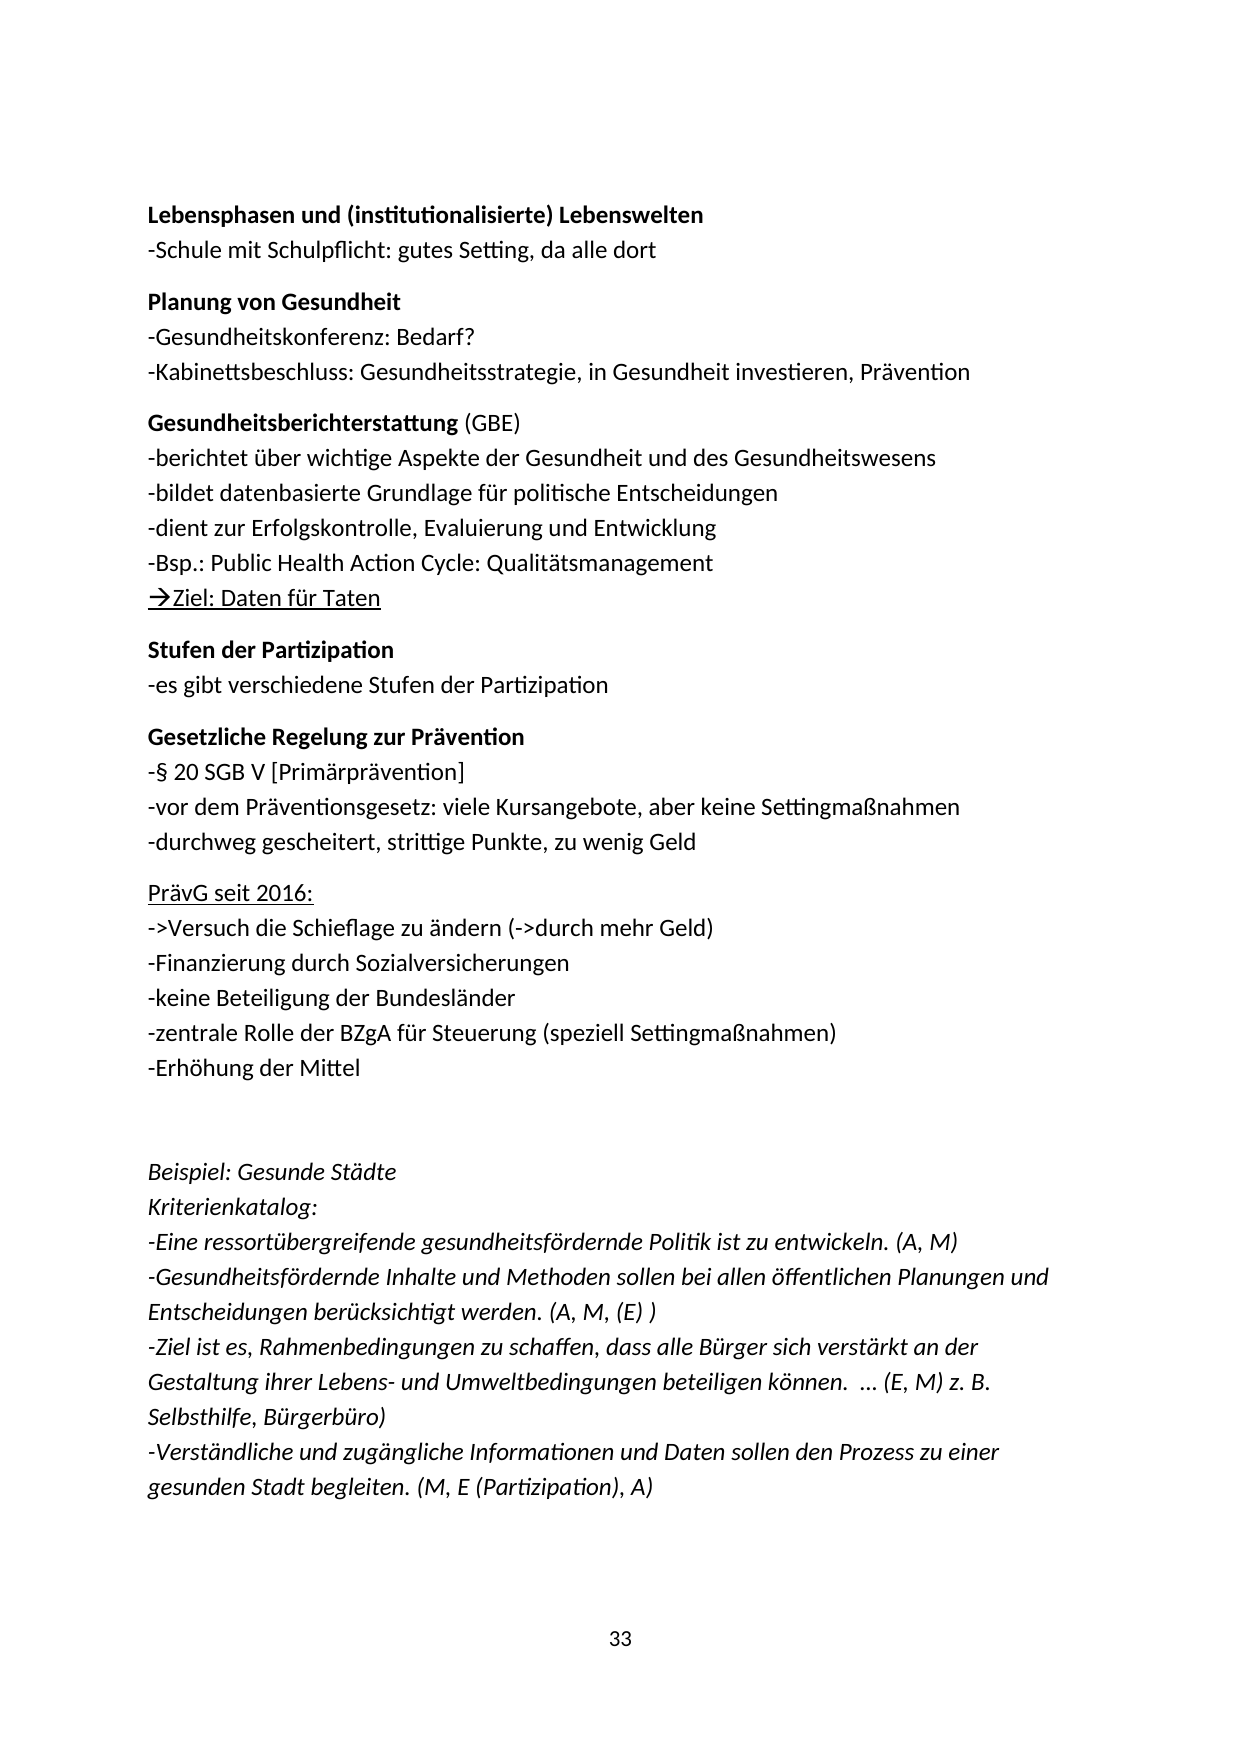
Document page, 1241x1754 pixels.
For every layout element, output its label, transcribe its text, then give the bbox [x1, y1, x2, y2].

text Planung von Gesundheit -Gesundheitskonferenz: Bedarf? -Kabinettsbeschluss: Gesundheitsstrategie, in Gesundheit investieren, Prävention [148, 286, 1093, 386]
text Beispiel: Gesunde Städte Kriterienkatalog: -Eine ressortübergreifende gesundheitsfördernde Politik ist zu entwickeln. (A, M) -Gesundheitsfördernde Inhalte und Methoden sollen bei allen öffentlichen Planungen und Entscheidungen berücksichtigt werden. (A, M, (E) ) -Ziel ist es, Rahmenbedingungen zu schaffen, dass alle Bürger sich verstärkt an der Gestaltung ihrer Lebens- und Umweltbedingungen beteiligen können. … (E, M) z. B. Selbsthilfe, Bürgerbüro) -Verständliche und zugängliche Informationen und Daten sollen den Prozess zu einer gesunden Stadt begleiten. (M, E (Partizipation), A) [148, 1156, 1093, 1501]
text Lebensphasen und (institutionalisierte) Lebenswelten -Schule mit Schulpflicht: gutes Setting, da alle dort [148, 199, 1093, 265]
text Stufen der Partizipation -es gibt verschiedene Stufen der Partizipation [148, 634, 1093, 700]
text Gesetzliche Regelung zur Prävention -§ 20 SGB V [Primärprävention] -vor dem Präventionsgesetz: viele Kursangebote, aber keine Settingmaßnahmen -durchweg gescheitert, strittige Punkte, zu wenig Geld [148, 721, 1093, 856]
text Gesundheitsberichterstattung (GBE) -berichtet über wichtige Aspekte der Gesundheit und des Gesundheitswesens -bildet datenbasierte Grundlage für politische Entscheidungen -dient zur Erfolgskontrolle, Evaluierung und Entwicklung -Bsp.: Public Health Action Cycle: Qualitätsmanagement Ziel: Daten für Taten [148, 408, 1093, 613]
text PrävG seit 2016: ->Versuch die Schieflage zu ändern (->durch mehr Geld) -Finanzierung durch Sozialversicherungen -keine Beteiligung der Bundesländer -zentrale Rolle der BZgA für Steuerung (speziell Settingmaßnahmen) -Erhöhung der Mittel [148, 878, 1093, 1083]
